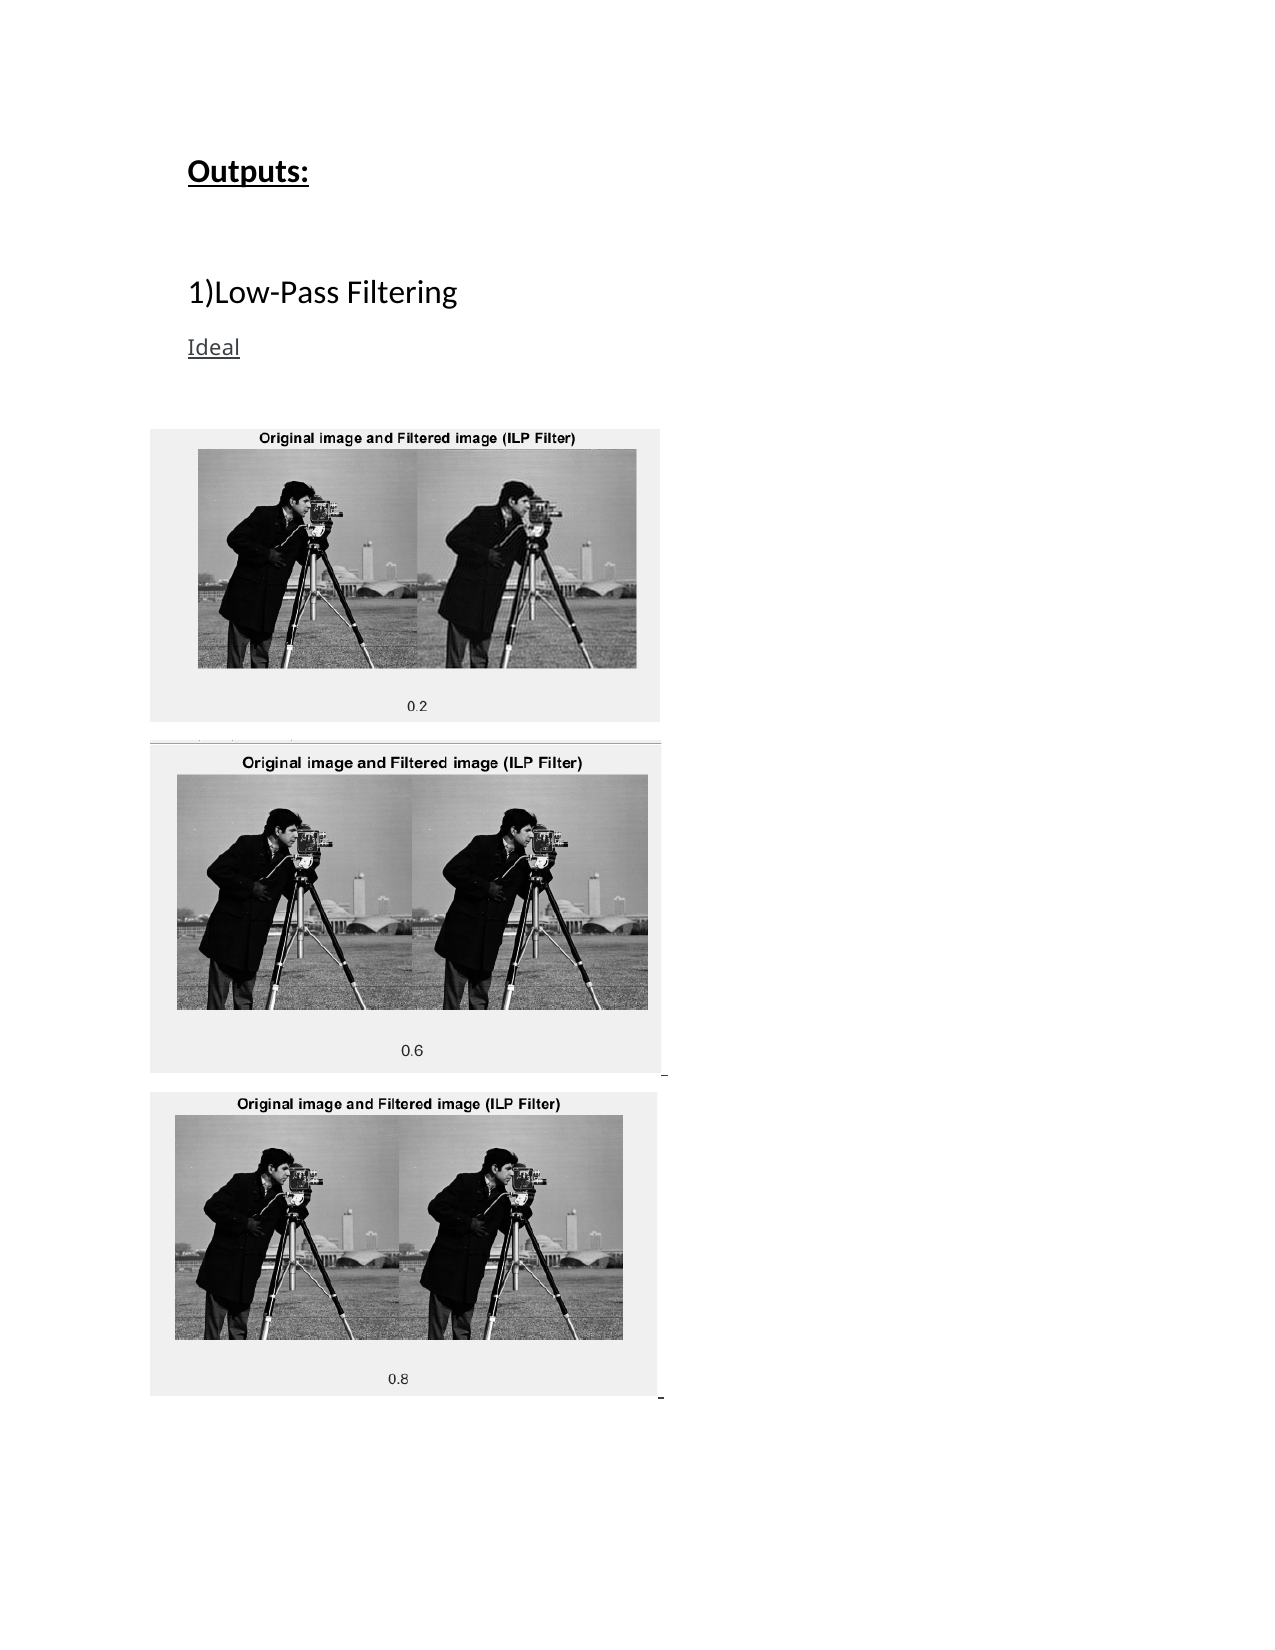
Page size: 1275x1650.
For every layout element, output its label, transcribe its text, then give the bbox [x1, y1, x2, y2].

picture [150, 429, 660, 722]
text 1)Low-Pass Filtering [187, 271, 1125, 312]
picture [150, 740, 662, 1073]
text Outputs: [187, 150, 1125, 191]
text Ideal [187, 332, 1125, 362]
picture [150, 1092, 658, 1396]
